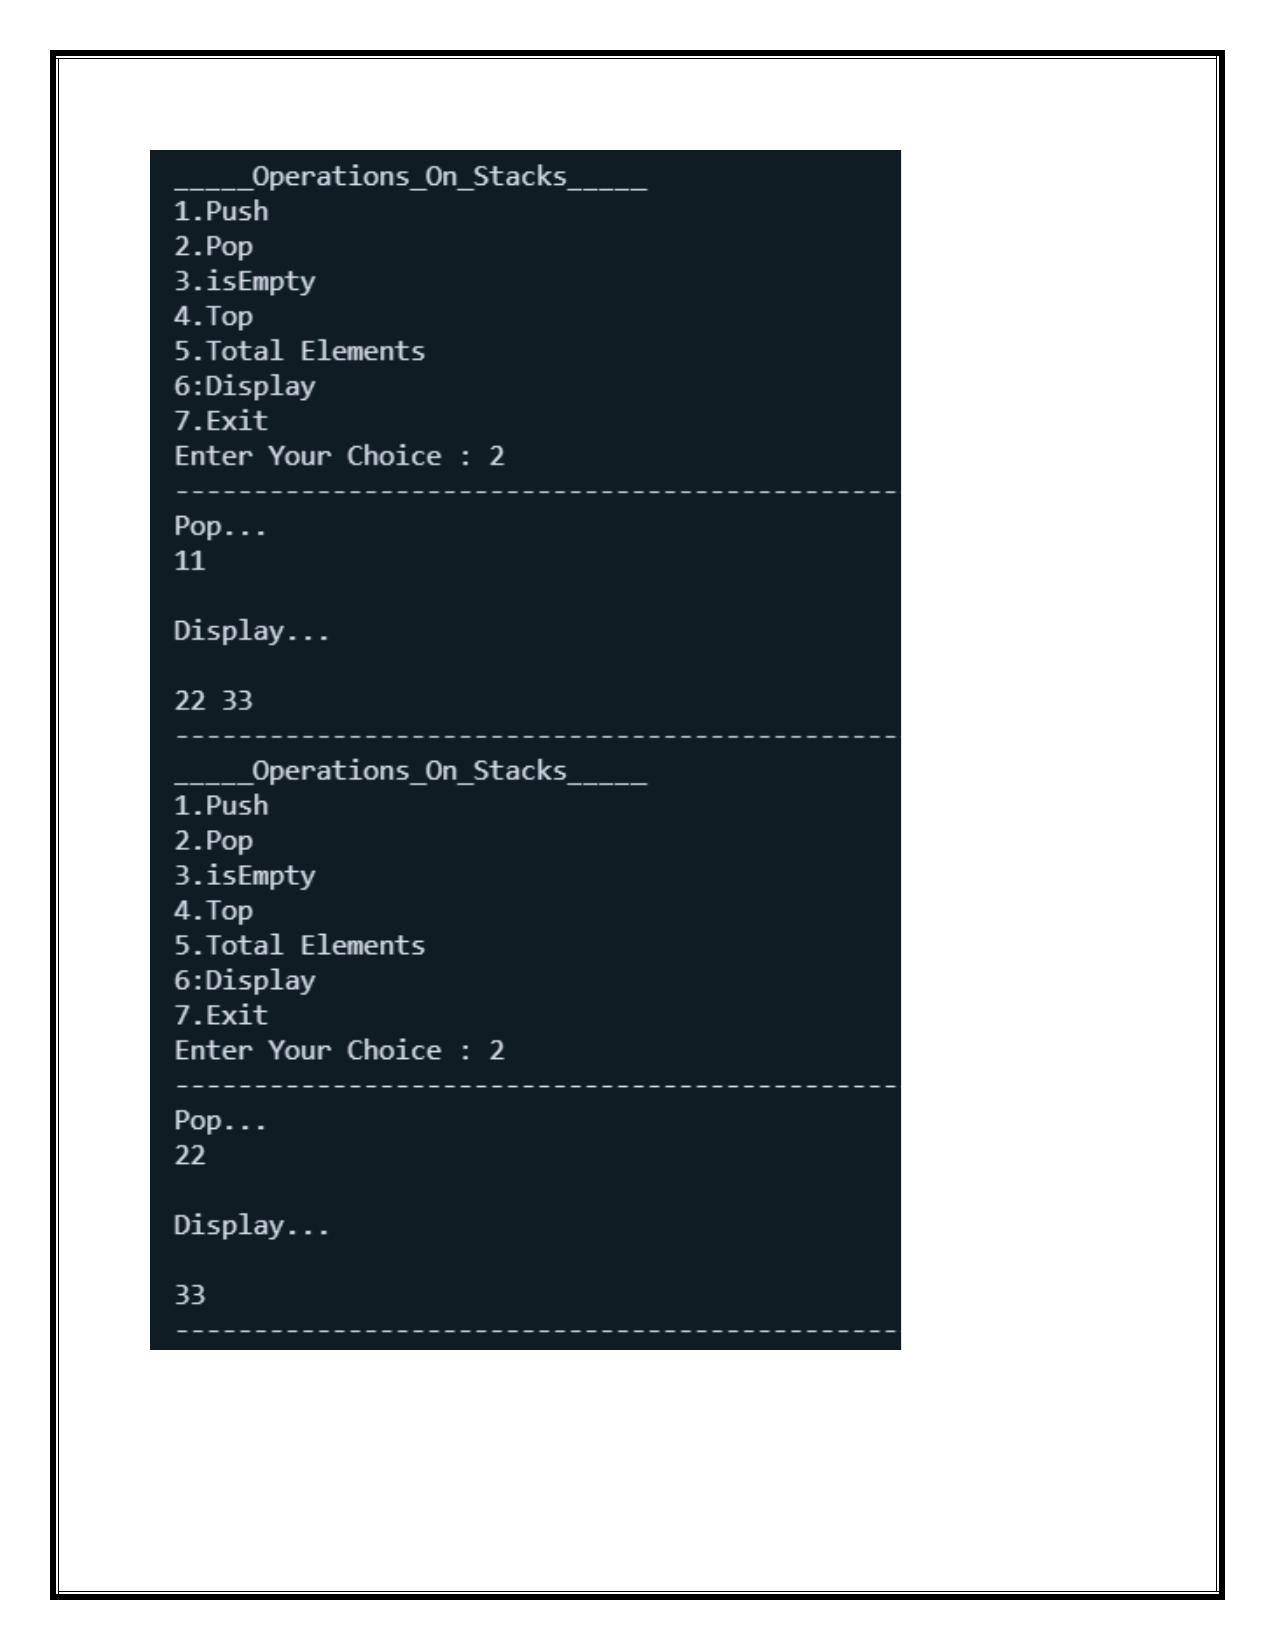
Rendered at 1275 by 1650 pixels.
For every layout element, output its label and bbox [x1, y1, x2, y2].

picture [150, 150, 902, 1350]
